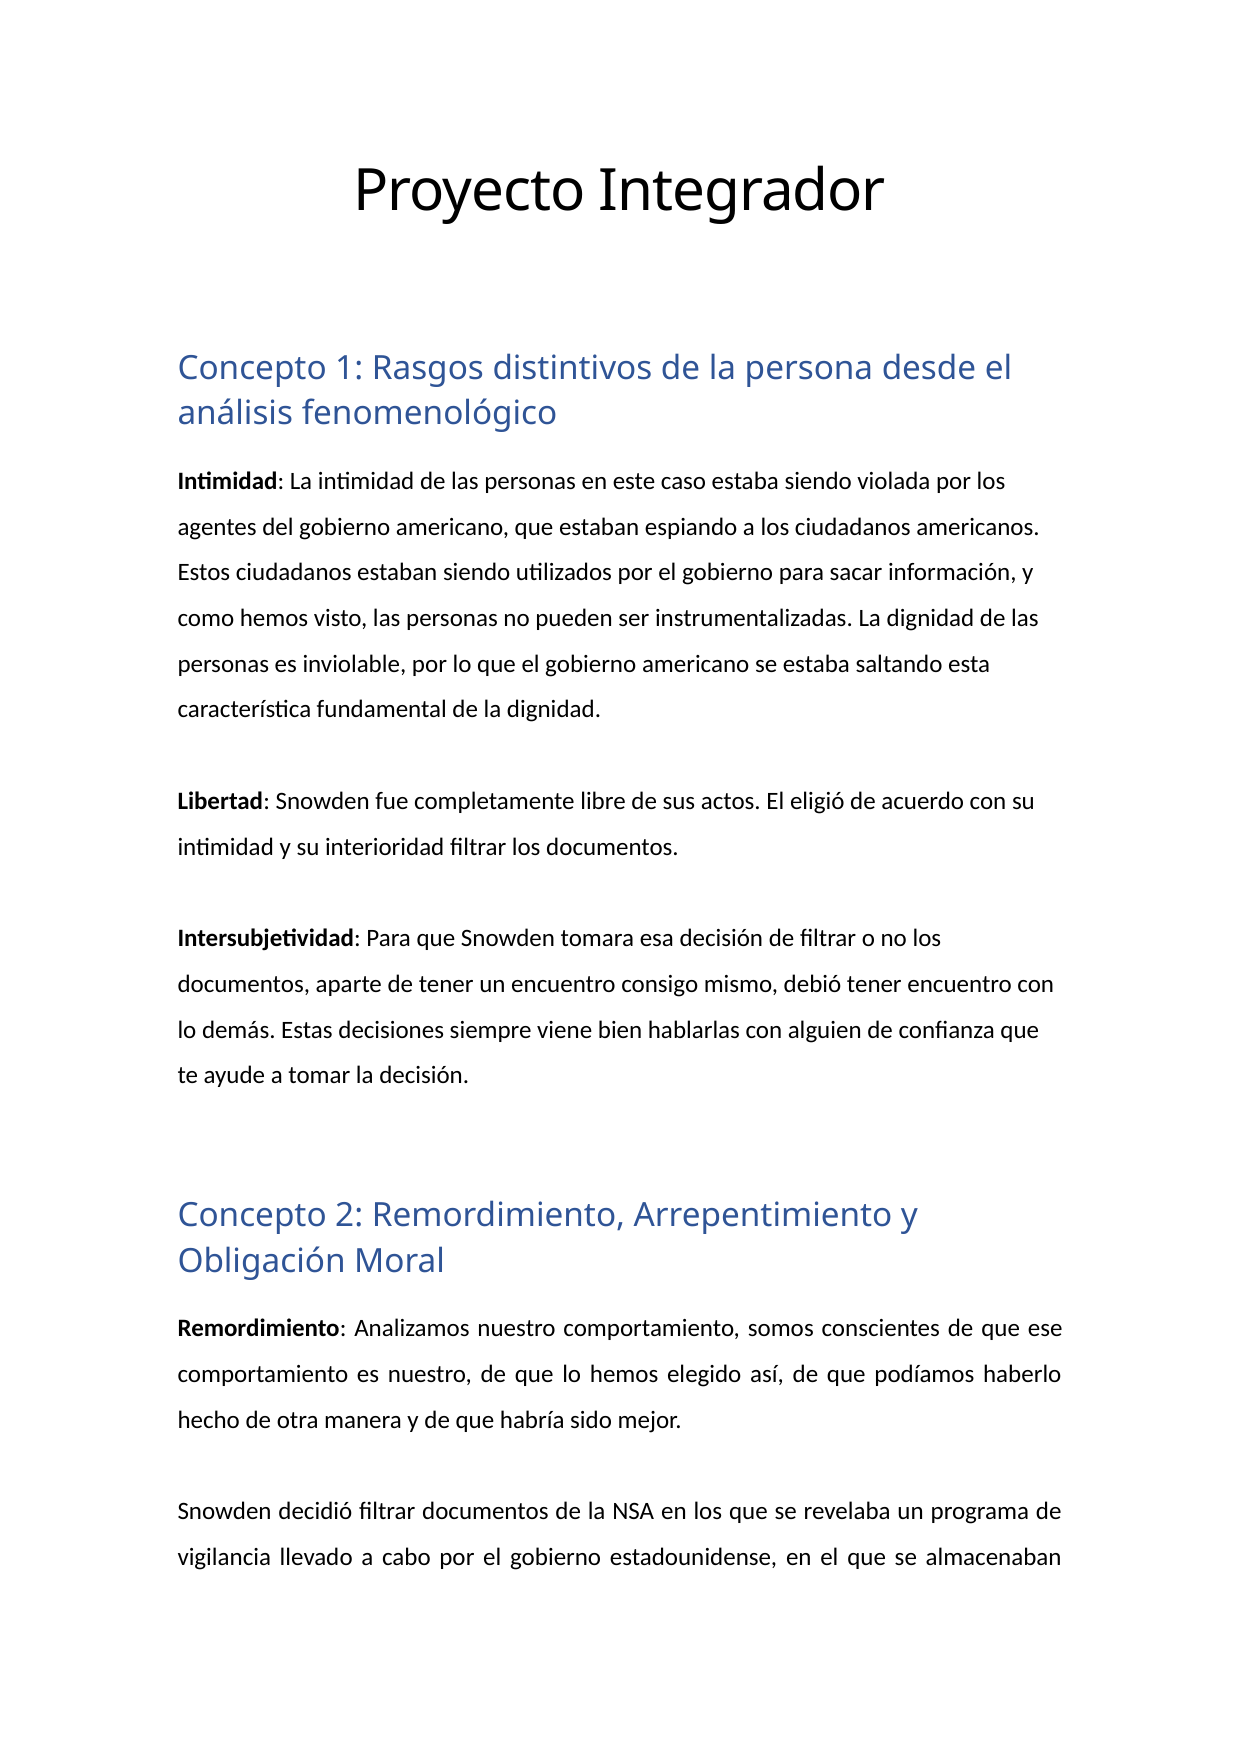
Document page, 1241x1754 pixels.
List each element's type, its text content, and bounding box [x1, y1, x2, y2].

title Proyecto Integrador [177, 148, 1063, 227]
subtitle Concepto 1: Rasgos distintivos de la persona desde el análisis fenomenológico [177, 344, 1063, 434]
text Intimidad: La intimidad de las personas en este caso estaba siendo violada por los agentes del gobierno americano, que estaban espiando a los ciudadanos americanos. Estos ciudadanos estaban siendo utilizados por el gobierno para sacar información, y como hemos visto, las personas no pueden ser instrumentalizadas. La dignidad de las personas es inviolable, por lo que el gobierno americano se estaba saltando esta característica fundamental de la dignidad. [177, 465, 1063, 724]
text Libertad: Snowden fue completamente libre de sus actos. El eligió de acuerdo con su intimidad y su interioridad filtrar los documentos. [177, 785, 1063, 861]
text Remordimiento: Analizamos nuestro comportamiento, somos conscientes de que ese comportamiento es nuestro, de que lo hemos elegido así, de que podíamos haberlo hecho de otra manera y de que habría sido mejor. [177, 1313, 1063, 1434]
text Intersubjetividad: Para que Snowden tomara esa decisión de filtrar o no los documentos, aparte de tener un encuentro consigo mismo, debió tener encuentro con lo demás. Estas decisiones siempre viene bien hablarlas con alguien de confianza que te ayude a tomar la decisión. [177, 922, 1063, 1090]
subtitle Concepto 2: Remordimiento, Arrepentimiento y Obligación Moral [177, 1191, 1063, 1282]
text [177, 1496, 1063, 1572]
